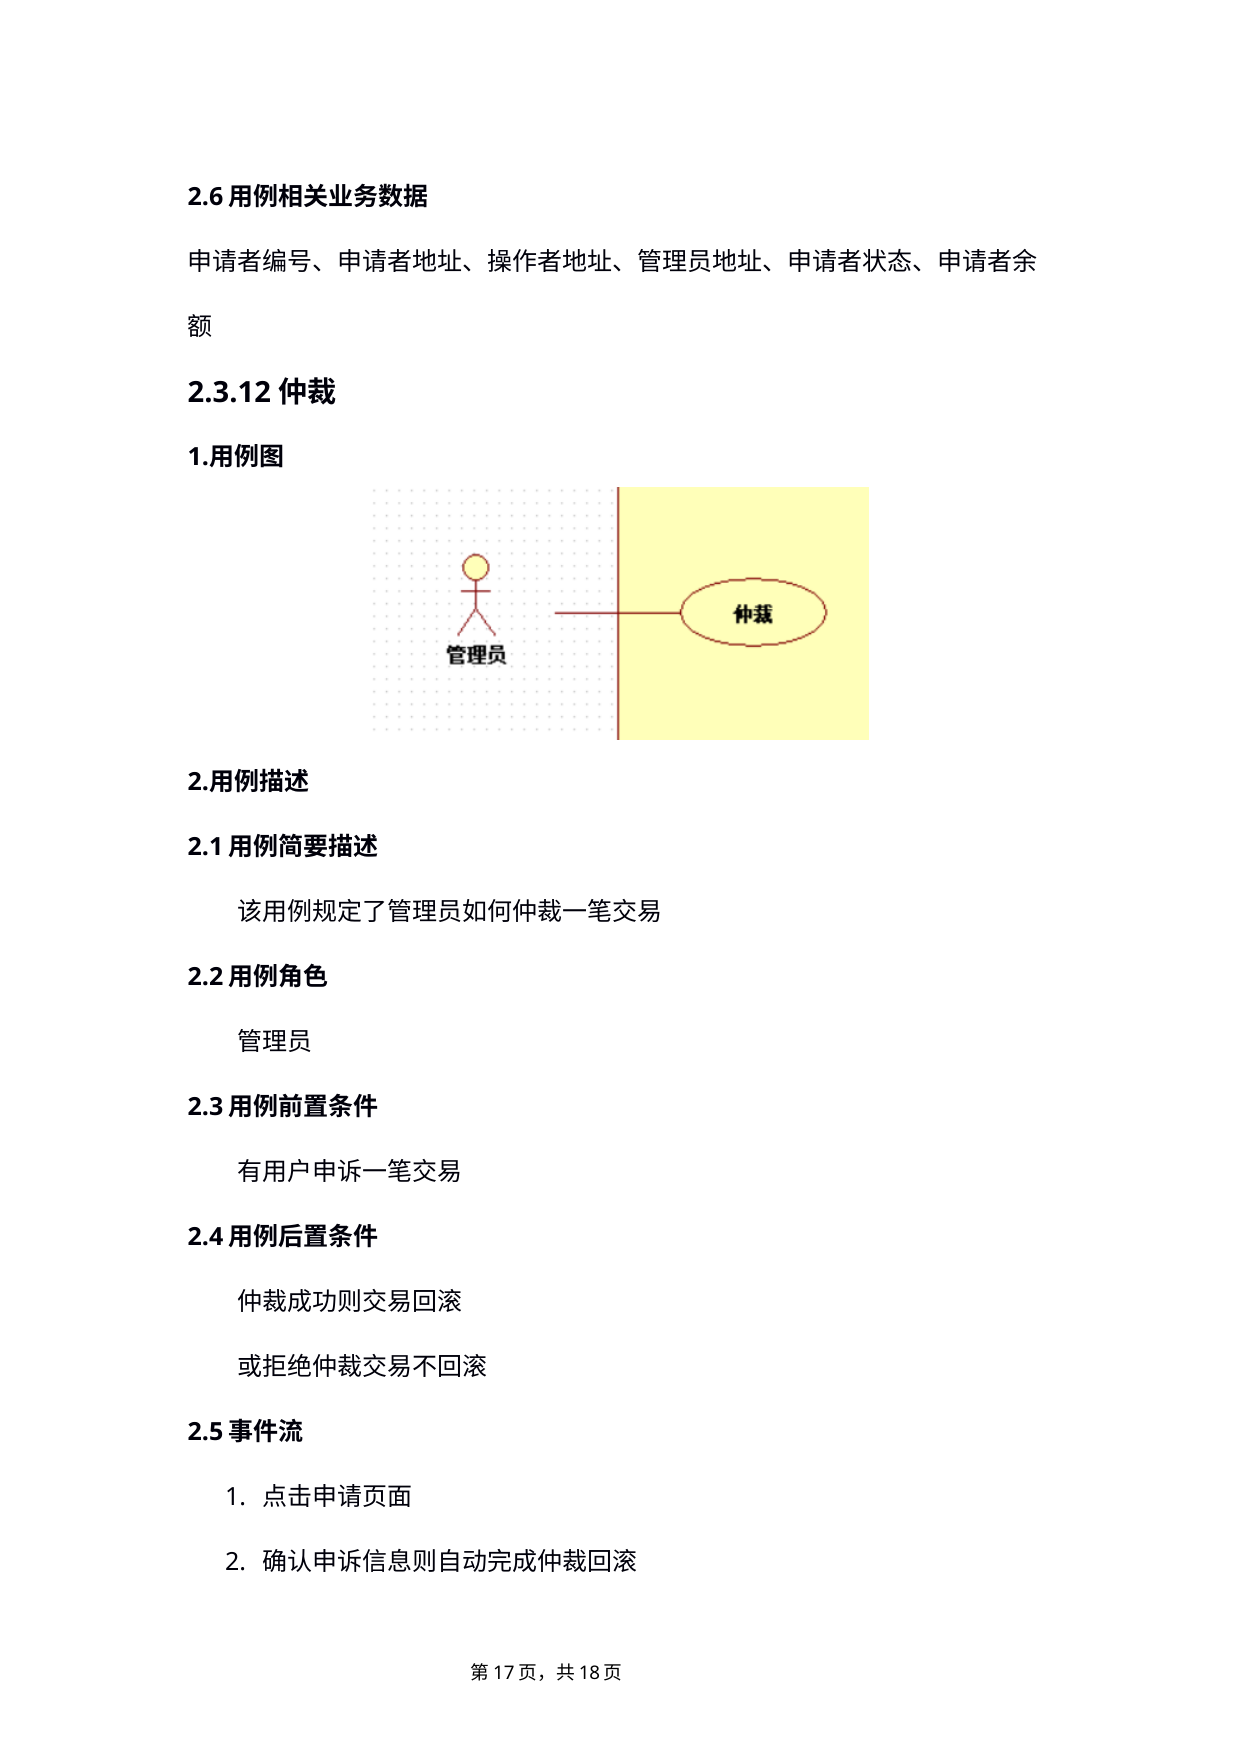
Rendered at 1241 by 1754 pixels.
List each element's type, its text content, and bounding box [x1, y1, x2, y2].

list 申请者编号、申请者地址、操作者地址、管理员地址、申请者状态、申请者余额 [187, 227, 1053, 357]
list 2.2用例角色 [187, 942, 1053, 1007]
list 点击申请页面 [225, 1462, 1053, 1527]
picture [371, 487, 869, 740]
list 2.用例描述 [187, 747, 1053, 812]
list 管理员 [187, 1007, 1053, 1072]
list 确认申诉信息则自动完成仲裁回滚 [225, 1527, 1053, 1592]
list 1.用例图 [187, 422, 1053, 487]
list 2.3.12 仲裁 [187, 357, 1053, 422]
list 2.3用例前置条件 [187, 1072, 1053, 1137]
list 2.6用例相关业务数据 [187, 162, 1053, 227]
list 2.4用例后置条件 [187, 1202, 1053, 1267]
list 2.5事件流 [187, 1397, 1053, 1462]
list 或拒绝仲裁交易不回滚 [187, 1332, 1053, 1397]
list 有用户申诉一笔交易 [187, 1137, 1053, 1202]
list 2.1用例简要描述 [187, 812, 1053, 877]
list 该用例规定了管理员如何仲裁一笔交易 [187, 877, 1053, 942]
list 仲裁成功则交易回滚 [187, 1267, 1053, 1332]
